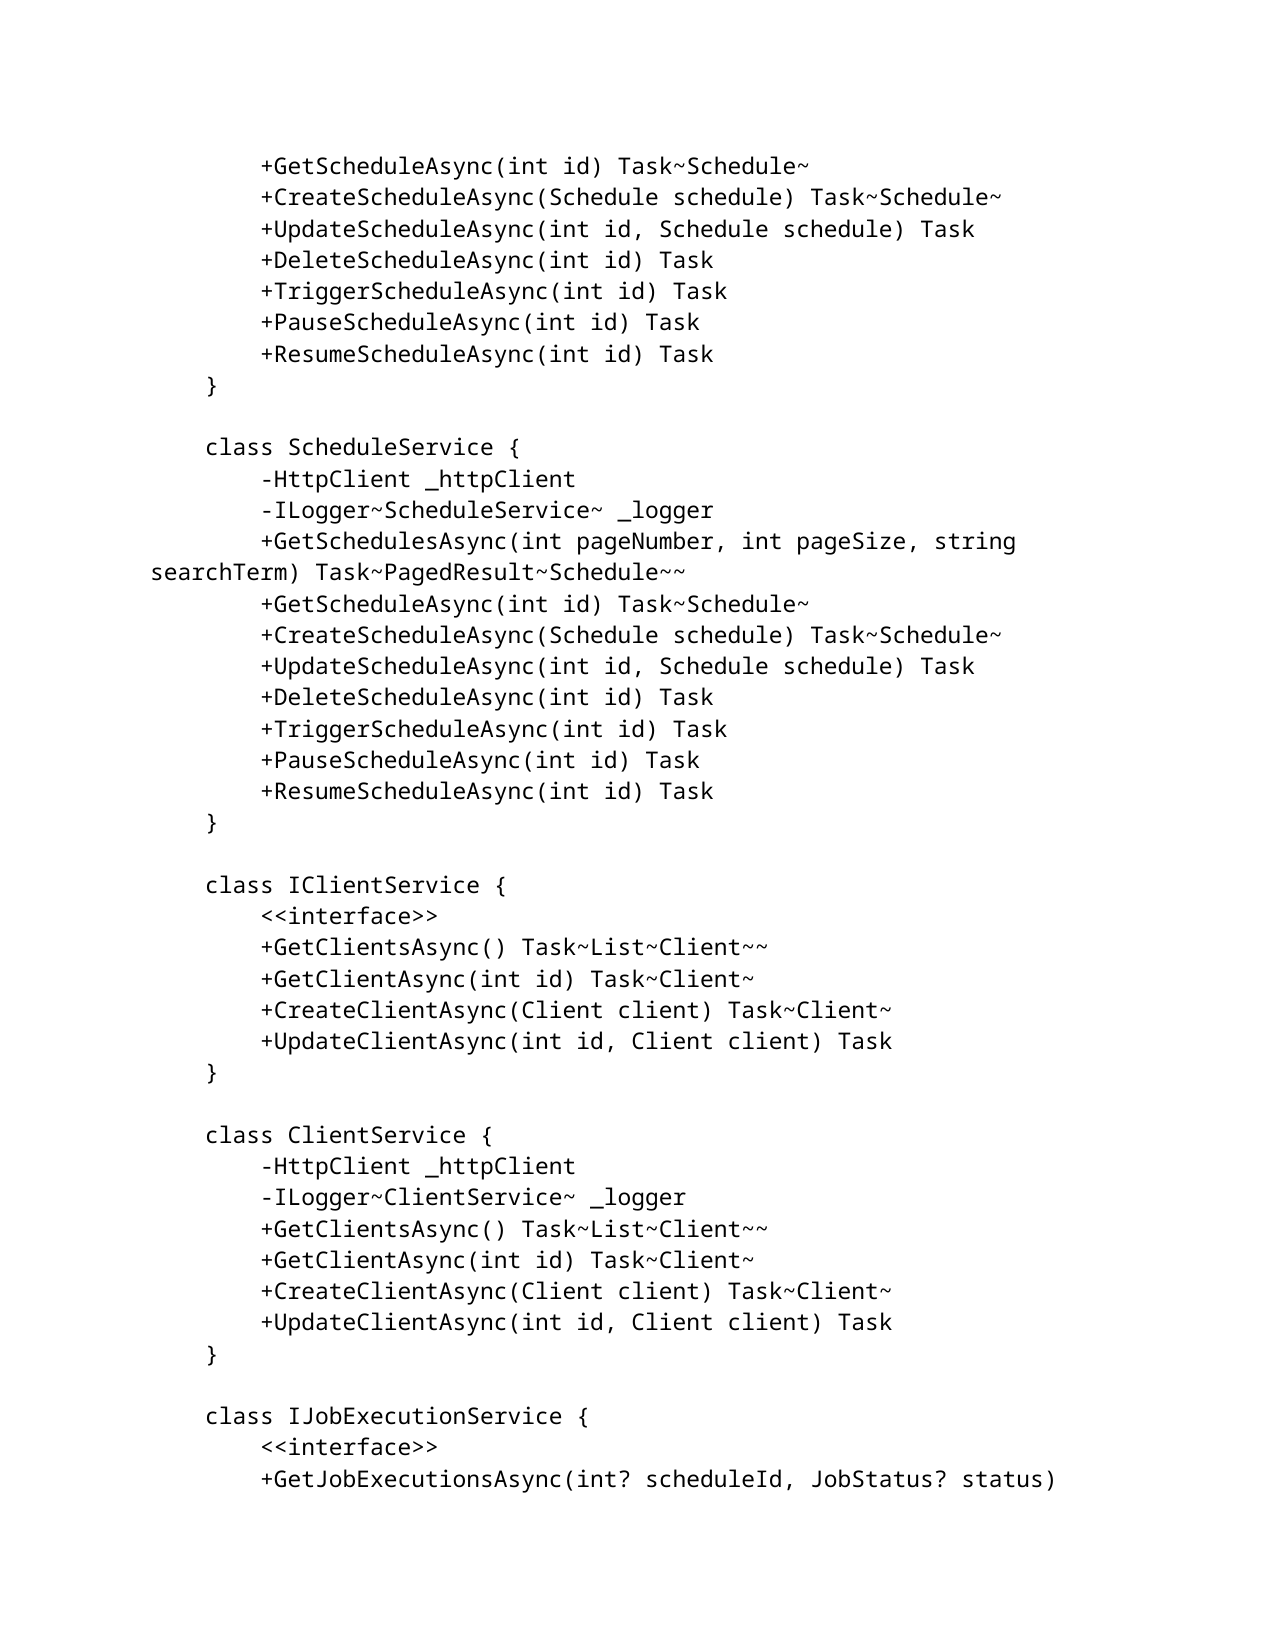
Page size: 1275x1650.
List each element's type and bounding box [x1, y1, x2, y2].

text [150, 150, 1125, 1494]
